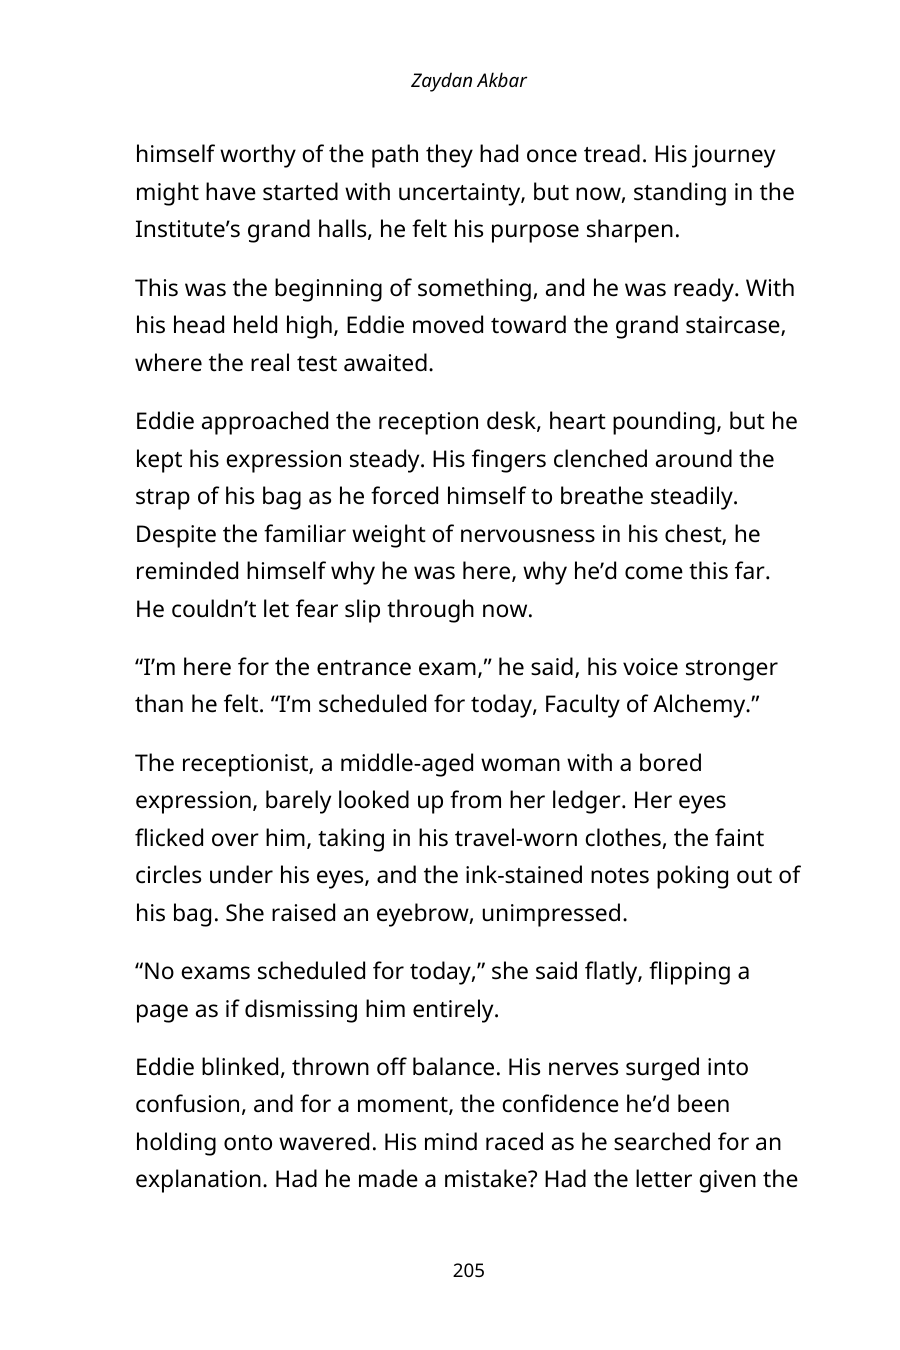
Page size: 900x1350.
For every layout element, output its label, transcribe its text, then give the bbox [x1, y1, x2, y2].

text The receptionist, a middle-aged woman with a bored expression, barely looked up from her ledger. Her eyes flicked over him, taking in his travel-worn clothes, the faint circles under his eyes, and the ink-stained notes poking out of his bag. She raised an eyebrow, unimpressed. [135, 747, 802, 928]
text This was the beginning of something, and he was ready. With his head held high, Eddie moved toward the grand staircase, where the real test awaited. [135, 272, 802, 378]
text “I’m here for the entrance exam,” he said, his voice stronger than he felt. “I’m scheduled for today, Faculty of Alchemy.” [135, 651, 802, 720]
text “No exams scheduled for today,” she said flatly, flipping a page as if dismissing him entirely. [135, 955, 802, 1024]
text Eddie approached the reception desk, heart pounding, but he kept his expression steady. His fingers clenched around the strap of his bag as he forced himself to breathe steadily. Despite the familiar weight of nervousness in his chest, he reminded himself why he was here, why he’d come this far. He couldn’t let fear slip through now. [135, 405, 802, 624]
